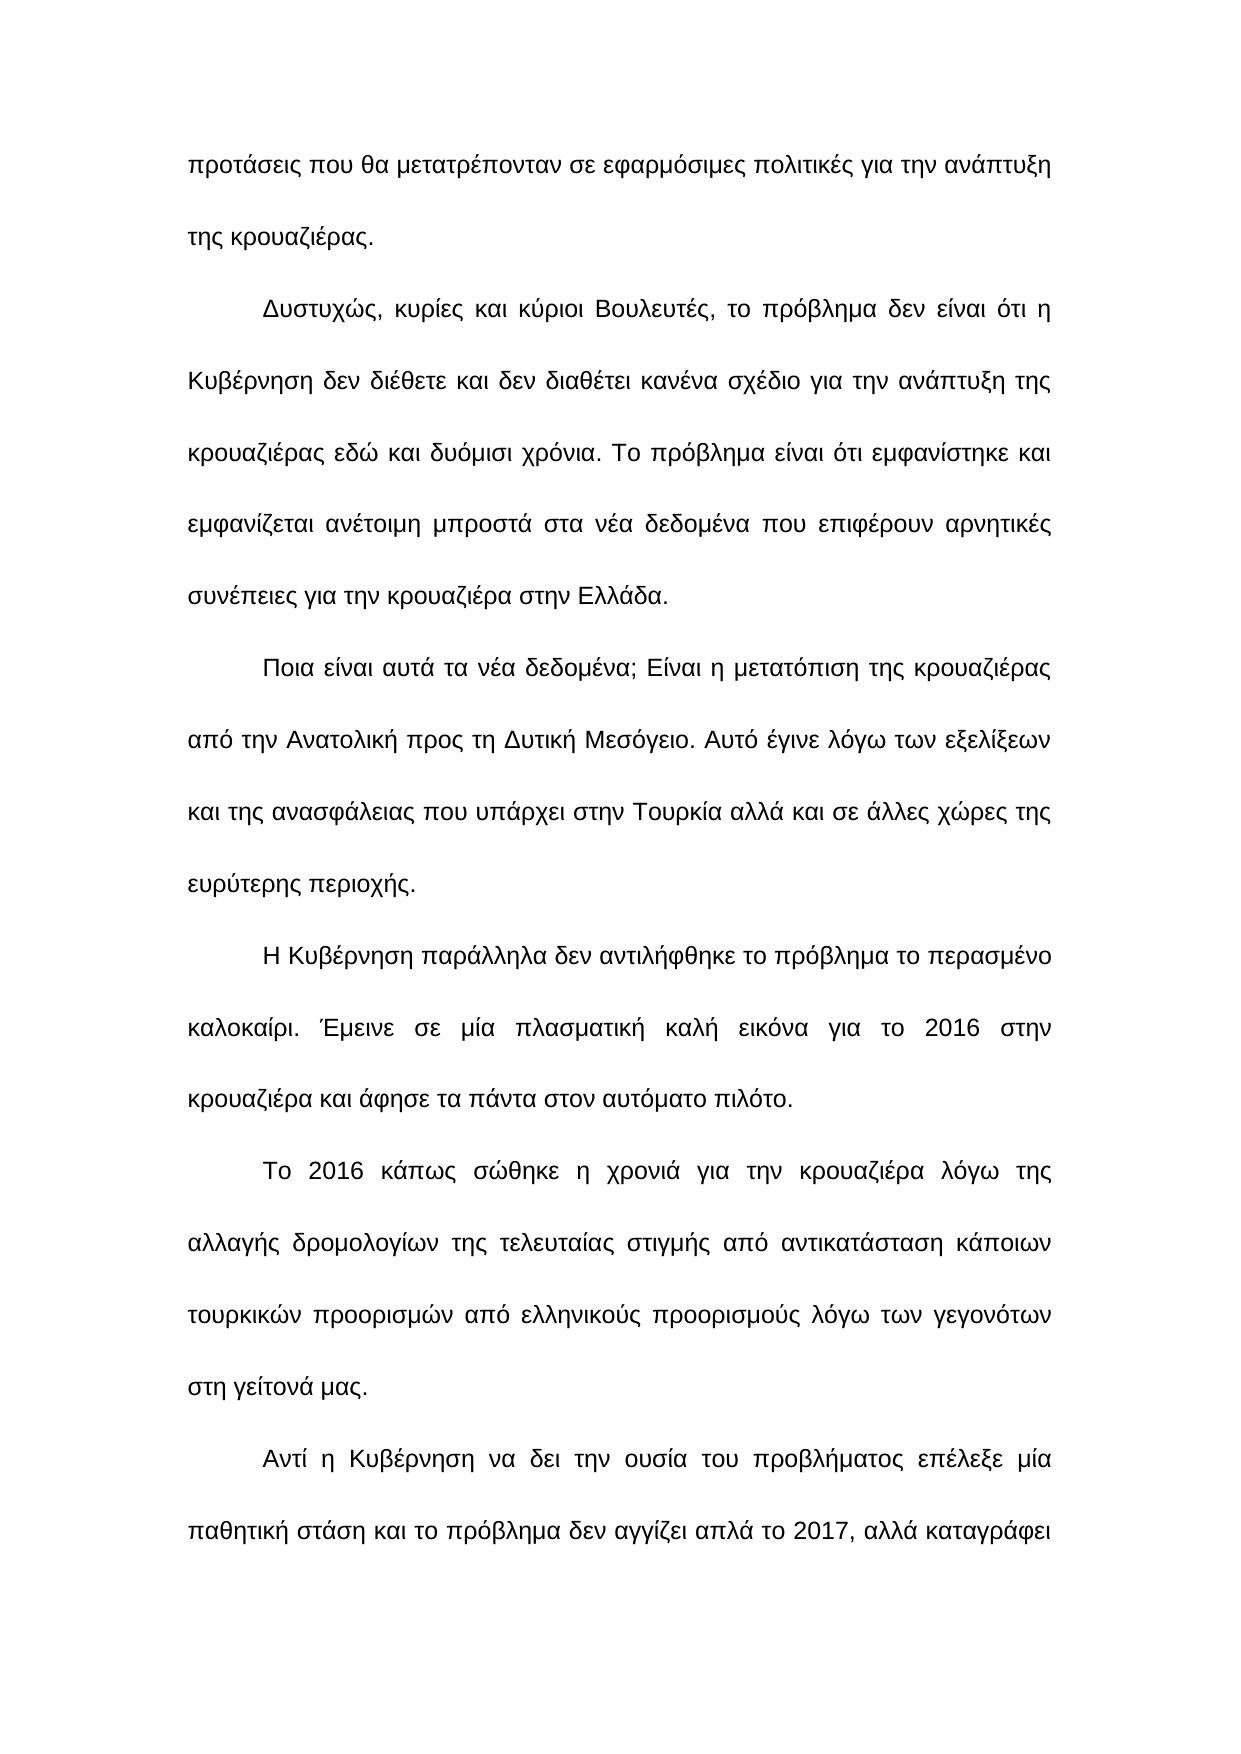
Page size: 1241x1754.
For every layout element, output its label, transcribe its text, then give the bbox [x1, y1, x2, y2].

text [187, 1444, 1053, 1544]
text Ποια είναι αυτά τα νέα δεδομένα; Είναι η μετατόπιση της κρουαζιέρας από την Ανατολική προς τη Δυτική Μεσόγειο. Αυτό έγινε λόγω των εξελίξεων και της ανασφάλειας που υπάρχει στην Τουρκία αλλά και σε άλλες χώρες της ευρύτερης περιοχής. [187, 653, 1053, 897]
text Το 2016 κάπως σώθηκε η χρονιά για την κρουαζιέρα λόγω της αλλαγής δρομολογίων της τελευταίας στιγμής από αντικατάσταση κάποιων τουρκικών προορισμών από ελληνικούς προορισμούς λόγω των γεγονότων στη γείτονά μας. [187, 1156, 1053, 1401]
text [187, 150, 1053, 251]
text Δυστυχώς, κυρίες και κύριοι Βουλευτές, το πρόβλημα δεν είναι ότι η Κυβέρνηση δεν διέθετε και δεν διαθέτει κανένα σχέδιο για την ανάπτυξη της κρουαζιέρας εδώ και δυόμισι χρόνια. Το πρόβλημα είναι ότι εμφανίστηκε και εμφανίζεται ανέτοιμη μπροστά στα νέα δεδομένα που επιφέρουν αρνητικές συνέπειες για την κρουαζιέρα στην Ελλάδα. [187, 294, 1053, 610]
text Η Κυβέρνηση παράλληλα δεν αντιλήφθηκε το πρόβλημα το περασμένο καλοκαίρι. Έμεινε σε μία πλασματική καλή εικόνα για το 2016 στην κρουαζιέρα και άφησε τα πάντα στον αυτόματο πιλότο. [187, 941, 1053, 1113]
